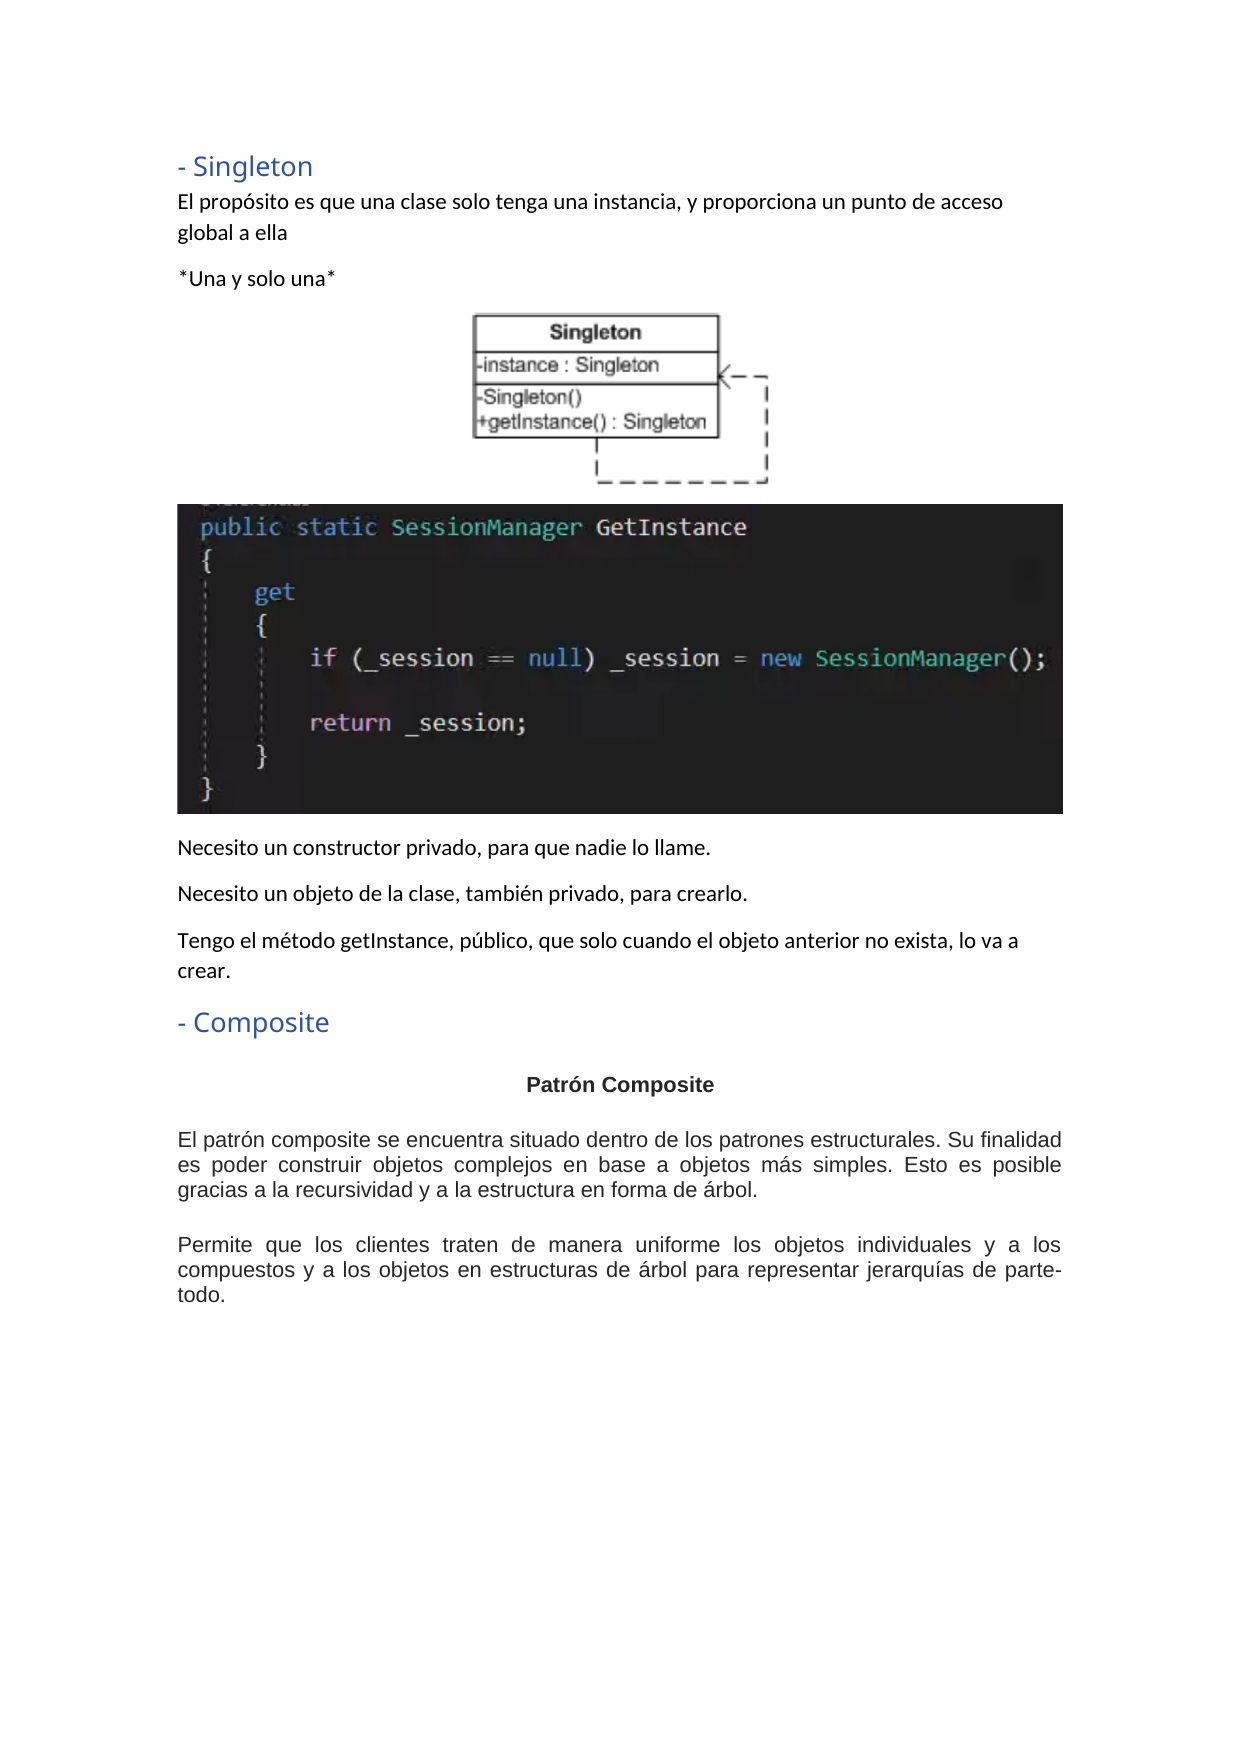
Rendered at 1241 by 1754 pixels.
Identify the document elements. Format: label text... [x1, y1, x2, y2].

text El propósito es que una clase solo tenga una instancia, y proporciona un punto de acceso global a ella [177, 187, 1063, 246]
text El patrón composite se encuentra situado dentro de los patrones estructurales. Su finalidad es poder construir objetos complejos en base a objetos más simples. Esto es posible gracias a la recursividad y a la estructura en forma de árbol. [177, 1127, 1063, 1202]
text Necesito un objeto de la clase, también privado, para crearlo. [177, 879, 1063, 907]
text *Una y solo una* [177, 264, 1063, 292]
subtitle - Composite [177, 1003, 1063, 1040]
picture [471, 311, 769, 486]
text Patrón Composite [177, 1072, 1063, 1098]
text Permite que los clientes traten de manera uniforme los objetos individuales y a los compuestos y a los objetos en estructuras de árbol para representar jerarquías de parte-todo. [177, 1232, 1063, 1307]
picture [177, 504, 1063, 814]
text Tengo el método getInstance, público, que solo cuando el objeto anterior no exista, lo va a crear. [177, 926, 1063, 984]
subtitle - Singleton [177, 148, 1063, 184]
text Necesito un constructor privado, para que nadie lo llame. [177, 833, 1063, 861]
